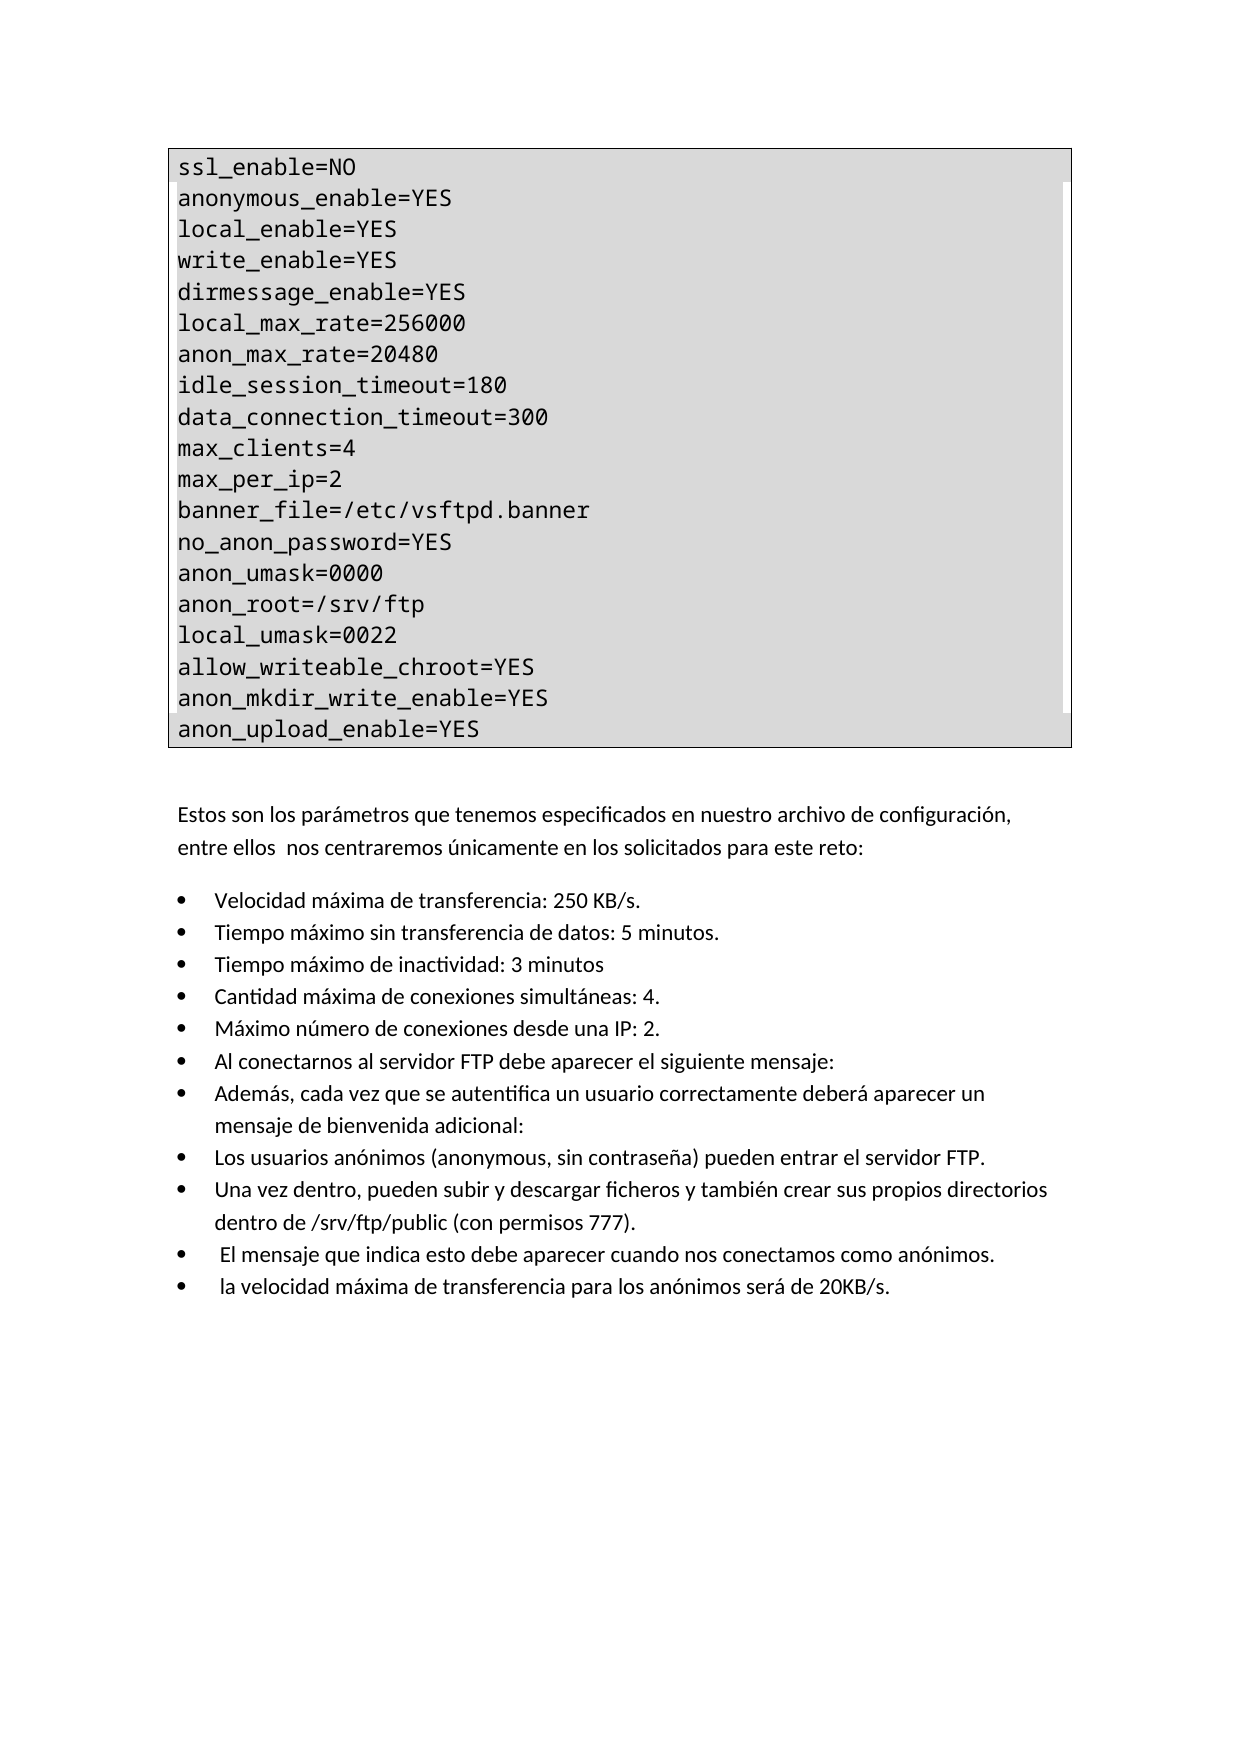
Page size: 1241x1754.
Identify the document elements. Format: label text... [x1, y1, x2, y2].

text local_enable=YES [177, 213, 1063, 244]
text banner_file=/etc/vsftpd.banner [177, 494, 1063, 526]
text no_anon_password=YES [177, 526, 1063, 557]
text write_enable=YES [177, 244, 1063, 276]
text dirmessage_enable=YES [177, 276, 1063, 307]
list Máximo número de conexiones desde una IP: 2. [177, 1014, 1063, 1043]
list Al conectarnos al servidor FTP debe aparecer el siguiente mensaje: [177, 1047, 1063, 1075]
text data_connection_timeout=300 [177, 401, 1063, 432]
list Cantidad máxima de conexiones simultáneas: 4. [177, 982, 1063, 1010]
text anon_umask=0000 [177, 557, 1063, 588]
list Los usuarios anónimos (anonymous, sin contraseña) pueden entrar el servidor FTP. [177, 1143, 1063, 1171]
text anon_max_rate=20480 [177, 338, 1063, 369]
list Una vez dentro, pueden subir y descargar ficheros y también crear sus propios directorios dentro de /srv/ftp/public (con permisos 777). [177, 1176, 1063, 1236]
text allow_writeable_chroot=YES [177, 651, 1063, 682]
text ssl_enable=NO [169, 149, 1071, 182]
text local_umask=0022 [177, 619, 1063, 651]
list Tiempo máximo sin transferencia de datos: 5 minutos. [177, 918, 1063, 946]
text max_clients=4 [177, 432, 1063, 463]
text max_per_ip=2 [177, 463, 1063, 494]
list Velocidad máxima de transferencia: 250 KB/s. [177, 886, 1063, 914]
list Además, cada vez que se autentifica un usuario correctamente deberá aparecer un mensaje de bienvenida adicional: [177, 1079, 1063, 1139]
text anonymous_enable=YES [177, 182, 1063, 213]
text idle_session_timeout=180 [177, 369, 1063, 401]
list Tiempo máximo de inactividad: 3 minutos [177, 950, 1063, 978]
list la velocidad máxima de transferencia para los anónimos será de 20KB/s. [177, 1272, 1063, 1300]
text anon_mkdir_write_enable=YES [177, 682, 1063, 710]
text anon_upload_enable=YES [169, 710, 1071, 747]
text Estos son los parámetros que tenemos especificados en nuestro archivo de configuración, entre ellos nos centraremos únicamente en los solicitados para este reto: [177, 801, 1063, 861]
text local_max_rate=256000 [177, 307, 1063, 338]
list El mensaje que indica esto debe aparecer cuando nos conectamos como anónimos. [177, 1240, 1063, 1268]
text anon_root=/srv/ftp [177, 588, 1063, 619]
